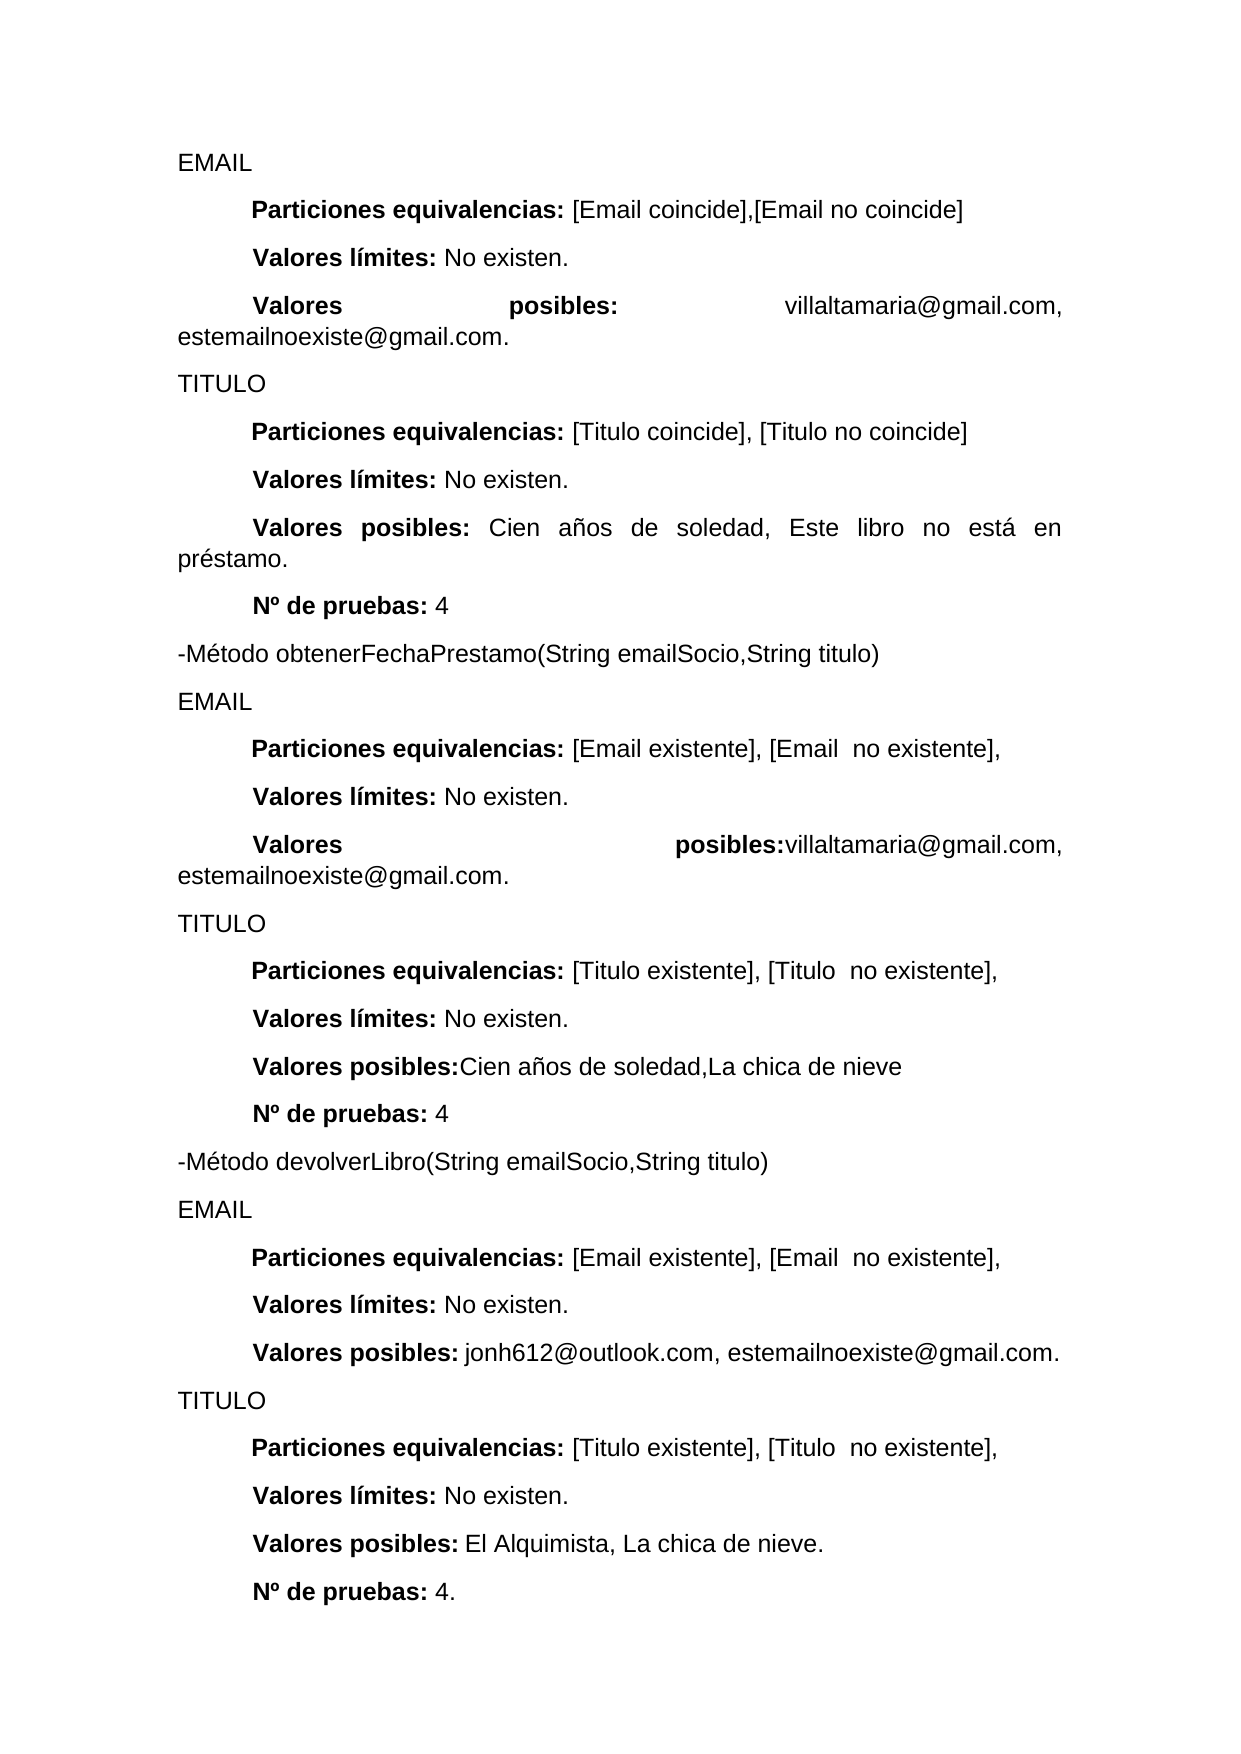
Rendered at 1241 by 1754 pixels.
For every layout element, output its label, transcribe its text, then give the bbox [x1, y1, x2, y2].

text Valores posibles: villaltamaria@gmail.com, estemailnoexiste@gmail.com. [177, 291, 1063, 351]
text Valores límites: No existen. [177, 1290, 1063, 1319]
text Nº de pruebas: 4. [177, 1577, 1063, 1605]
text Valores posibles: jonh612@outlook.com, estemailnoexiste@gmail.com. [177, 1338, 1063, 1367]
text EMAIL [177, 1195, 1063, 1224]
text Valores posibles: El Alquimista, La chica de nieve. [177, 1529, 1063, 1558]
text Valores límites: No existen. [177, 243, 1063, 272]
text Valores límites: No existen. [177, 1004, 1063, 1033]
text TITULO [177, 369, 1063, 398]
text -Método obtenerFechaPrestamo(String emailSocio,String titulo) [177, 639, 1063, 668]
text EMAIL [177, 148, 1063, 176]
text EMAIL [177, 687, 1063, 716]
text TITULO [177, 909, 1063, 937]
text Nº de pruebas: 4 [177, 591, 1063, 620]
text Valores posibles:Cien años de soledad,La chica de nieve [177, 1052, 1063, 1081]
text Particiones equivalencias: [Titulo existente], [Titulo no existente], [177, 956, 1063, 985]
text Particiones equivalencias: [Titulo existente], [Titulo no existente], [177, 1433, 1063, 1462]
text Valores posibles: Cien años de soledad, Este libro no está en préstamo. [177, 513, 1063, 572]
text Nº de pruebas: 4 [177, 1099, 1063, 1128]
text -Método devolverLibro(String emailSocio,String titulo) [177, 1147, 1063, 1176]
text Particiones equivalencias: [Titulo coincide], [Titulo no coincide] [177, 417, 1063, 446]
text Particiones equivalencias: [Email existente], [Email no existente], [177, 734, 1063, 763]
text Valores límites: No existen. [177, 782, 1063, 811]
text Valores límites: No existen. [177, 1481, 1063, 1510]
text Valores límites: No existen. [177, 465, 1063, 494]
text Particiones equivalencias: [Email coincide],[Email no coincide] [177, 195, 1063, 224]
text Valores posibles:villaltamaria@gmail.com, estemailnoexiste@gmail.com. [177, 830, 1063, 890]
text TITULO [177, 1386, 1063, 1414]
text Particiones equivalencias: [Email existente], [Email no existente], [177, 1243, 1063, 1271]
